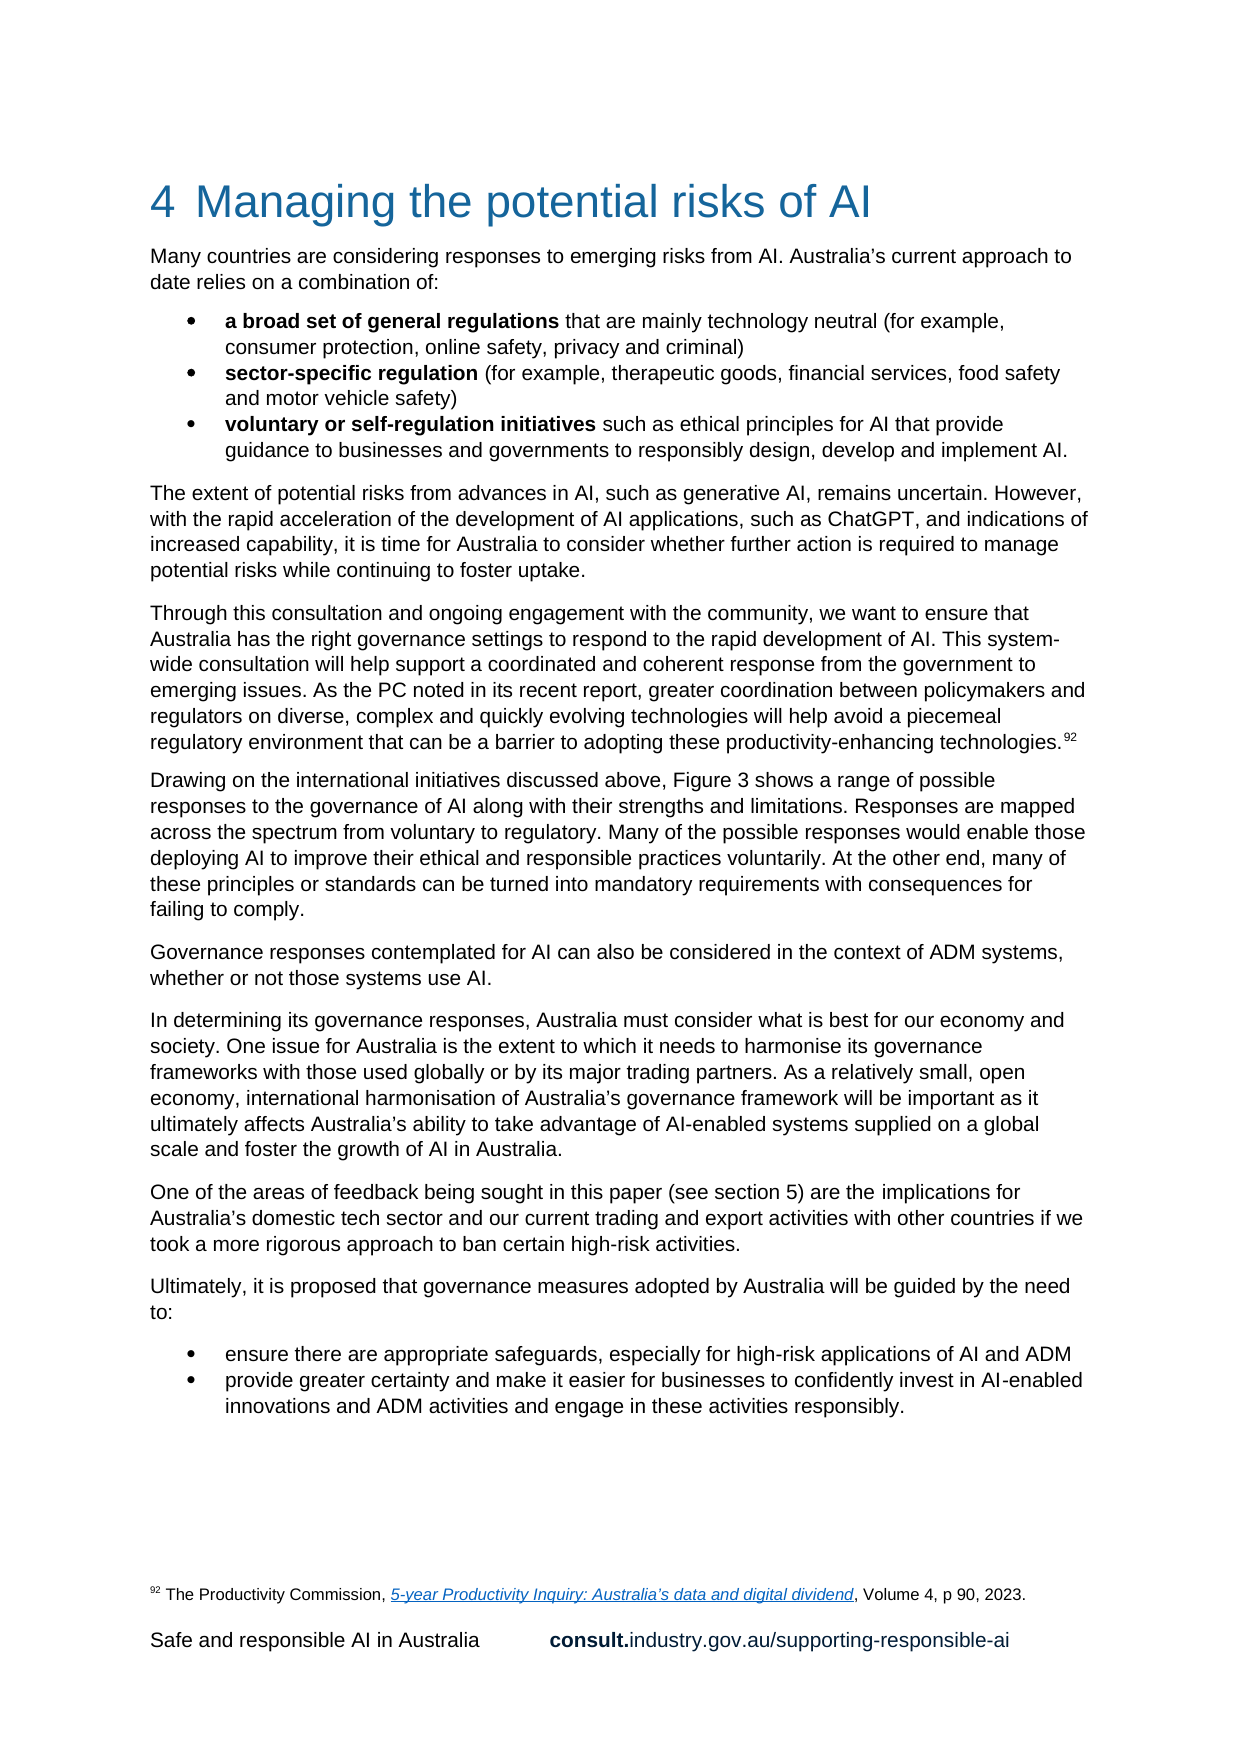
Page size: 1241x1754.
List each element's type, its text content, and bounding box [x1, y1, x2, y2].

list provide greater certainty and make it easier for businesses to confidently invest in AI-enabled innovations and ADM activities and engage in these activities responsibly. [187, 1368, 1090, 1418]
list sector-specific regulation (for example, therapeutic goods, financial services, food safety and motor vehicle safety) [187, 360, 1090, 410]
text Through this consultation and ongoing engagement with the community, we want to ensure that Australia has the right governance settings to respond to the rapid development of AI. This system-wide consultation will help support a coordinated and coherent response from the government to emerging issues. As the PC noted in its recent report, greater coordination between policymakers and regulators on diverse, complex and quickly evolving technologies will help avoid a piecemeal regulatory environment that can be a barrier to adopting these productivity-enhancing technologies. [150, 601, 1090, 754]
text In determining its governance responses, Australia must consider what is best for our economy and society. One issue for Australia is the extent to which it needs to harmonise its governance frameworks with those used globally or by its major trading partners. As a relatively small, open economy, international harmonisation of Australia’s governance framework will be important as it ultimately affects Australia’s ability to take advantage of AI-enabled systems supplied on a global scale and foster the growth of AI in Australia. [150, 1008, 1090, 1161]
subtitle Managing the potential risks of AI [150, 175, 1090, 228]
list voluntary or self-regulation initiatives such as ethical principles for AI that provide guidance to businesses and governments to responsibly design, develop and implement AI. [187, 412, 1090, 462]
text Governance responses contemplated for AI can also be considered in the context of ADM systems, whether or not those systems use AI. [150, 940, 1090, 989]
text One of the areas of feedback being sought in this paper (see section 5) are the implications for Australia’s domestic tech sector and our current trading and export activities with other countries if we took a more rigorous approach to ban certain high-risk activities. [150, 1180, 1090, 1255]
text The extent of potential risks from advances in AI, such as generative AI, remains uncertain. However, with the rapid acceleration of the development of AI applications, such as ChatGPT, and indications of increased capability, it is time for Australia to consider whether further action is required to manage potential risks while continuing to foster uptake. [150, 481, 1090, 582]
text Ultimately, it is proposed that governance measures adopted by Australia will be guided by the need to: [150, 1274, 1090, 1324]
text Drawing on the international initiatives discussed above, Figure 3 shows a range of possible responses to the governance of AI along with their strengths and limitations. Responses are mapped across the spectrum from voluntary to regulatory. Many of the possible responses would enable those deploying AI to improve their ethical and responsible practices voluntarily. At the other end, many of these principles or standards can be turned into mandatory requirements with consequences for failing to comply. [150, 768, 1090, 921]
text Many countries are considering responses to emerging risks from AI. Australia’s current approach to date relies on a combination of: [150, 244, 1090, 294]
list ensure there are appropriate safeguards, especially for high-risk applications of AI and ADM [187, 1342, 1090, 1366]
list a broad set of general regulations that are mainly technology neutral (for example, consumer protection, online safety, privacy and criminal) [187, 308, 1090, 358]
